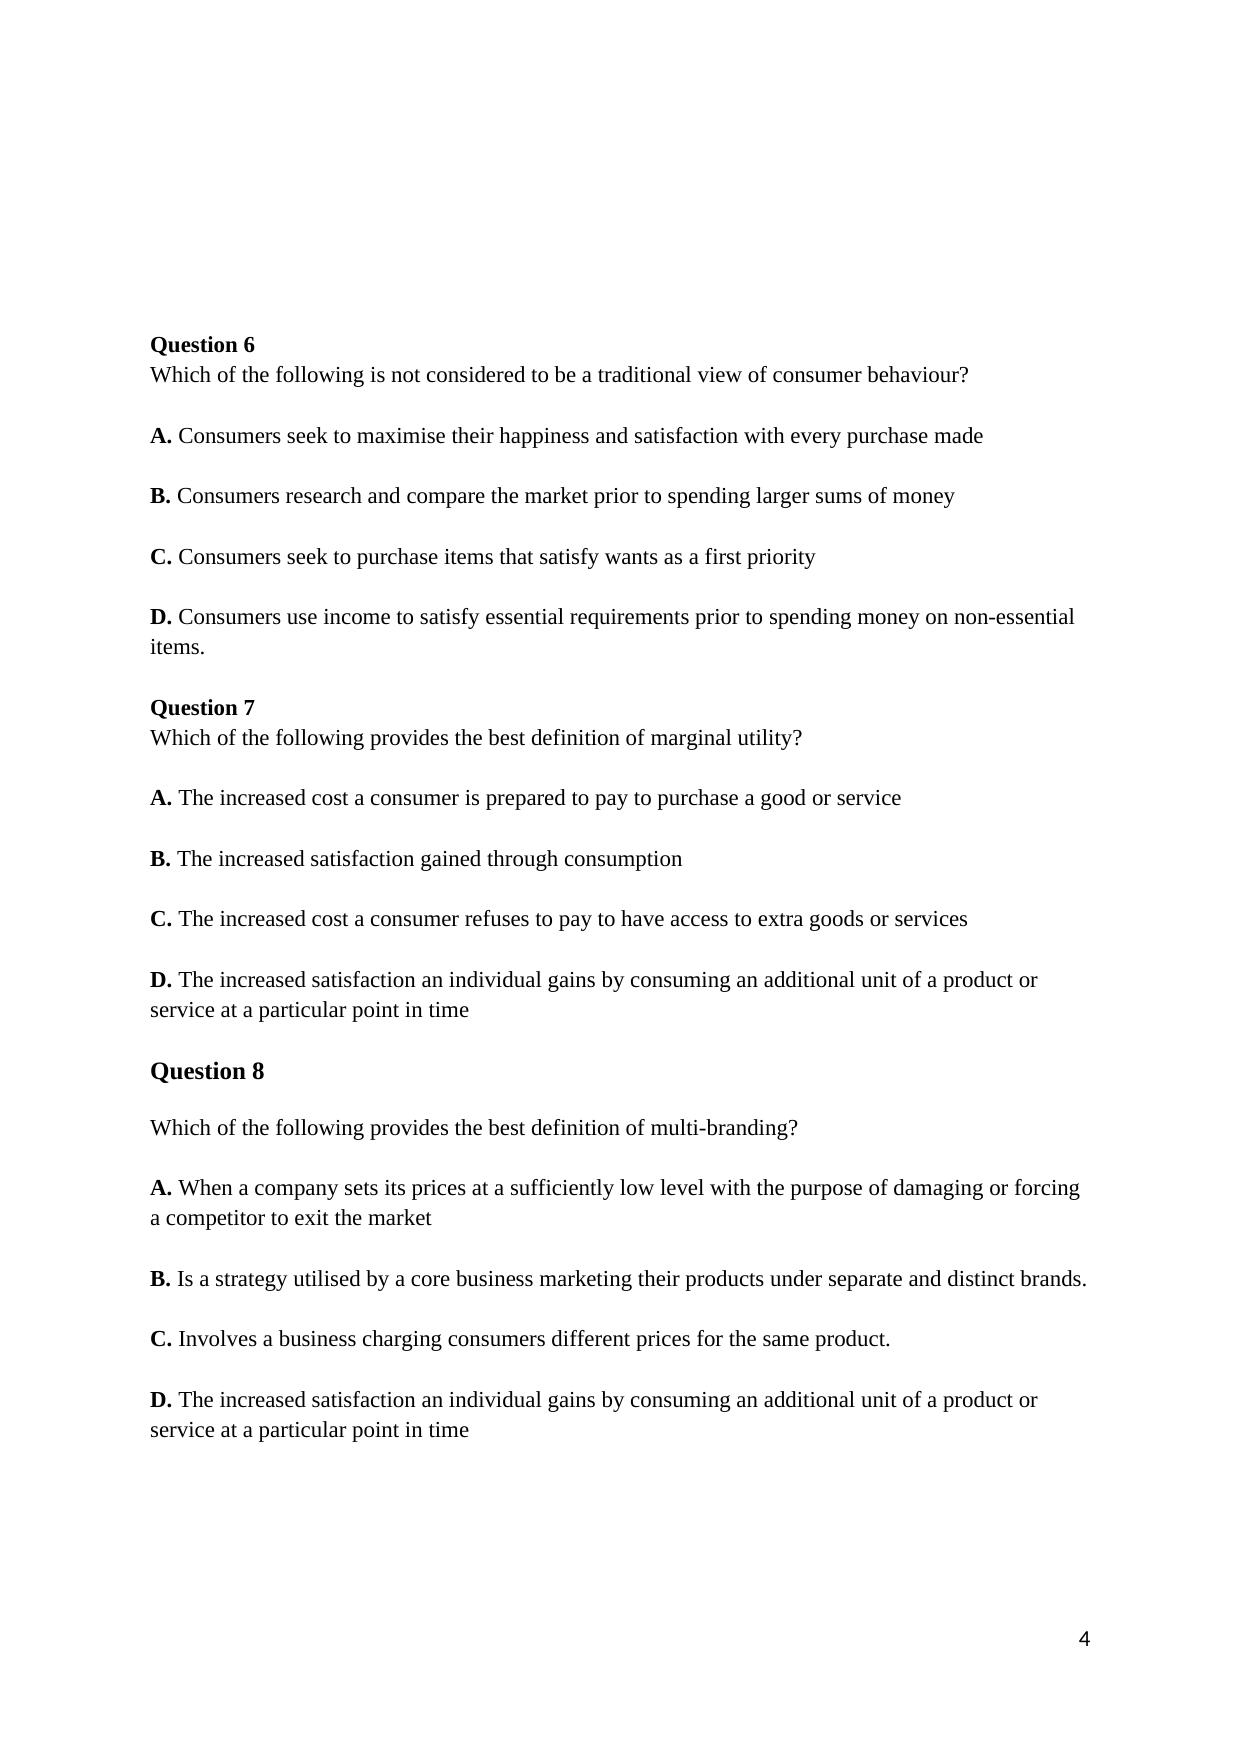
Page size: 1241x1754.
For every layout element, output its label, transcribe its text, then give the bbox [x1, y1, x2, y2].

text Which of the following provides the best definition of multi-branding? [150, 1114, 1090, 1140]
text D. Consumers use income to satisfy essential requirements prior to spending money on non-essential items. [150, 603, 1090, 660]
text A. Consumers seek to maximise their happiness and satisfaction with every purchase made [150, 422, 1090, 448]
text Which of the following is not considered to be a traditional view of consumer behaviour? [150, 361, 1090, 388]
text C. Involves a business charging consumers different prices for the same product. [150, 1325, 1090, 1352]
text Which of the following provides the best definition of marginal utility? [150, 724, 1090, 750]
text A. The increased cost a consumer is prepared to pay to purchase a good or service [150, 784, 1090, 811]
text C. Consumers seek to purchase items that satisfy wants as a first priority [150, 543, 1090, 569]
text D. The increased satisfaction an individual gains by consuming an additional unit of a product or service at a particular point in time [150, 966, 1090, 1022]
text D. The increased satisfaction an individual gains by consuming an additional unit of a product or service at a particular point in time [150, 1386, 1090, 1442]
text A. When a company sets its prices at a sufficiently low level with the purpose of damaging or forcing a competitor to exit the market [150, 1174, 1090, 1231]
text Question 7 [150, 694, 1090, 720]
text Question 8 [150, 1056, 1090, 1085]
text B. The increased satisfaction gained through consumption [150, 845, 1090, 871]
text B. Is a strategy utilised by a core business marketing their products under separate and distinct brands. [150, 1265, 1090, 1291]
text C. The increased cost a consumer refuses to pay to have access to extra goods or services [150, 905, 1090, 932]
text Question 6 [150, 331, 1090, 358]
text B. Consumers research and compare the market prior to spending larger sums of money [150, 482, 1090, 509]
